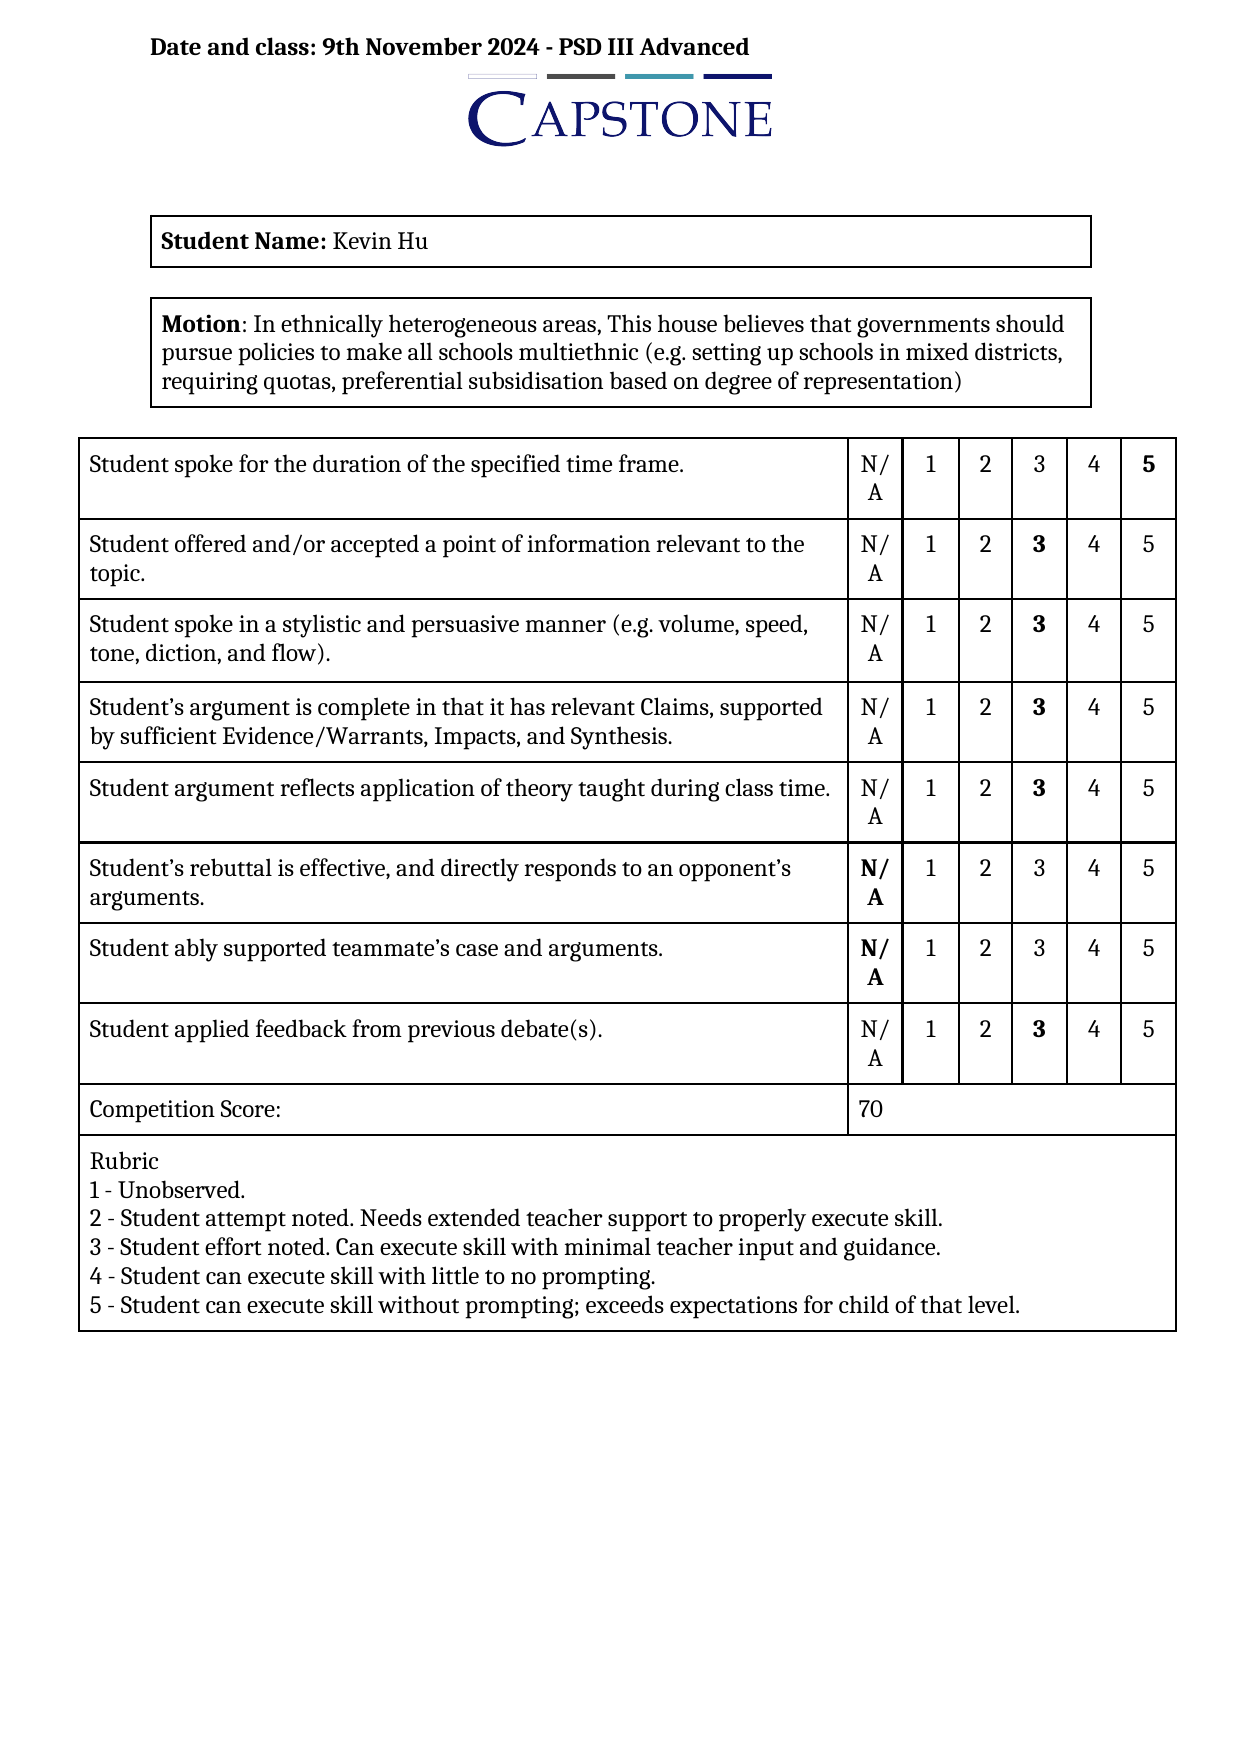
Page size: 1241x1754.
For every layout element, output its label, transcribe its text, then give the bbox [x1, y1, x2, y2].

table_header 1 [904, 439, 958, 517]
table_cell Competition Score: [80, 1085, 847, 1134]
table_cell 3 [1013, 600, 1066, 681]
table_cell Student’s argument is complete in that it has relevant Claims, supported by sufficient Evidence/Warrants, Impacts, and Synthesis. [80, 683, 847, 761]
table_cell 2 [960, 1004, 1011, 1083]
table_cell 2 [960, 844, 1011, 922]
table_cell 4 [1068, 600, 1120, 681]
table_cell Student offered and/or accepted a point of information relevant to the topic. [80, 520, 847, 598]
table_cell 2 [960, 763, 1011, 841]
table_cell 5 [1122, 600, 1175, 681]
table_cell N/A [849, 1004, 901, 1083]
table_cell 5 [1122, 844, 1175, 922]
table_cell 1 [904, 683, 958, 761]
table_cell 3 [1013, 924, 1066, 1002]
table_cell N/A [849, 683, 901, 761]
table_cell 5 [1122, 520, 1175, 598]
table_cell 3 [1013, 683, 1066, 761]
table_cell 1 [904, 520, 958, 598]
table_header Motion: In ethnically heterogeneous areas, This house believes that governments should pursue policies to make all schools multiethnic (e.g. setting up schools in mixed districts, requiring quotas, preferential subsidisation based on degree of representation) [152, 299, 1090, 406]
table_header Student spoke for the duration of the specified time frame. [80, 439, 847, 517]
table_cell Student applied feedback from previous debate(s). [80, 1004, 847, 1083]
table_cell 1 [904, 763, 958, 841]
table_cell 3 [1013, 844, 1066, 922]
table_cell 5 [1122, 683, 1175, 761]
table_cell 1 [904, 1004, 958, 1083]
table_cell 2 [960, 520, 1011, 598]
table_cell 4 [1068, 683, 1120, 761]
table_header 3 [1013, 439, 1066, 517]
table_cell 5 [1122, 924, 1175, 1002]
table_cell N/A [849, 600, 901, 681]
table_cell Rubric 1 - Unobserved. 2 - Student attempt noted. Needs extended teacher support to properly execute skill. 3 - Student effort noted. Can execute skill with minimal teacher input and guidance. 4 - Student can execute skill with little to no prompting. 5 - Student can execute skill without prompting; exceeds expectations for child of that level. [80, 1136, 1175, 1330]
table_header 2 [960, 439, 1011, 517]
table_cell 3 [1013, 763, 1066, 841]
table_header 5 [1122, 439, 1175, 517]
table_cell 4 [1068, 924, 1120, 1002]
table_cell 4 [1068, 520, 1120, 598]
picture [460, 66, 781, 153]
table_cell 3 [1013, 520, 1066, 598]
table_cell N/A [849, 924, 901, 1002]
table_cell 1 [904, 844, 958, 922]
table_cell 5 [1122, 1004, 1175, 1083]
table_cell 3 [1013, 1004, 1066, 1083]
table_cell 4 [1068, 763, 1120, 841]
table_cell 2 [960, 924, 1011, 1002]
table_cell Student argument reflects application of theory taught during class time. [80, 763, 847, 841]
table_cell 1 [904, 924, 958, 1002]
table_cell 2 [960, 683, 1011, 761]
table_cell 2 [960, 600, 1011, 681]
table_header N/A [849, 439, 901, 517]
table_cell N/A [849, 520, 901, 598]
table_cell N/A [849, 844, 901, 922]
table_cell Student’s rebuttal is effective, and directly responds to an opponent’s arguments. [80, 844, 847, 922]
table_cell 1 [904, 600, 958, 681]
table_header Student Name: Kevin Hu [152, 217, 1090, 266]
table_cell Student ably supported teammate’s case and arguments. [80, 924, 847, 1002]
table_cell Student spoke in a stylistic and persuasive manner (e.g. volume, speed, tone, diction, and flow). [80, 600, 847, 681]
table_cell 4 [1068, 1004, 1120, 1083]
table_header 4 [1068, 439, 1120, 517]
table_cell 70 [849, 1085, 1175, 1134]
table_cell 4 [1068, 844, 1120, 922]
table_cell 5 [1122, 763, 1175, 841]
table_cell N/A [849, 763, 901, 841]
